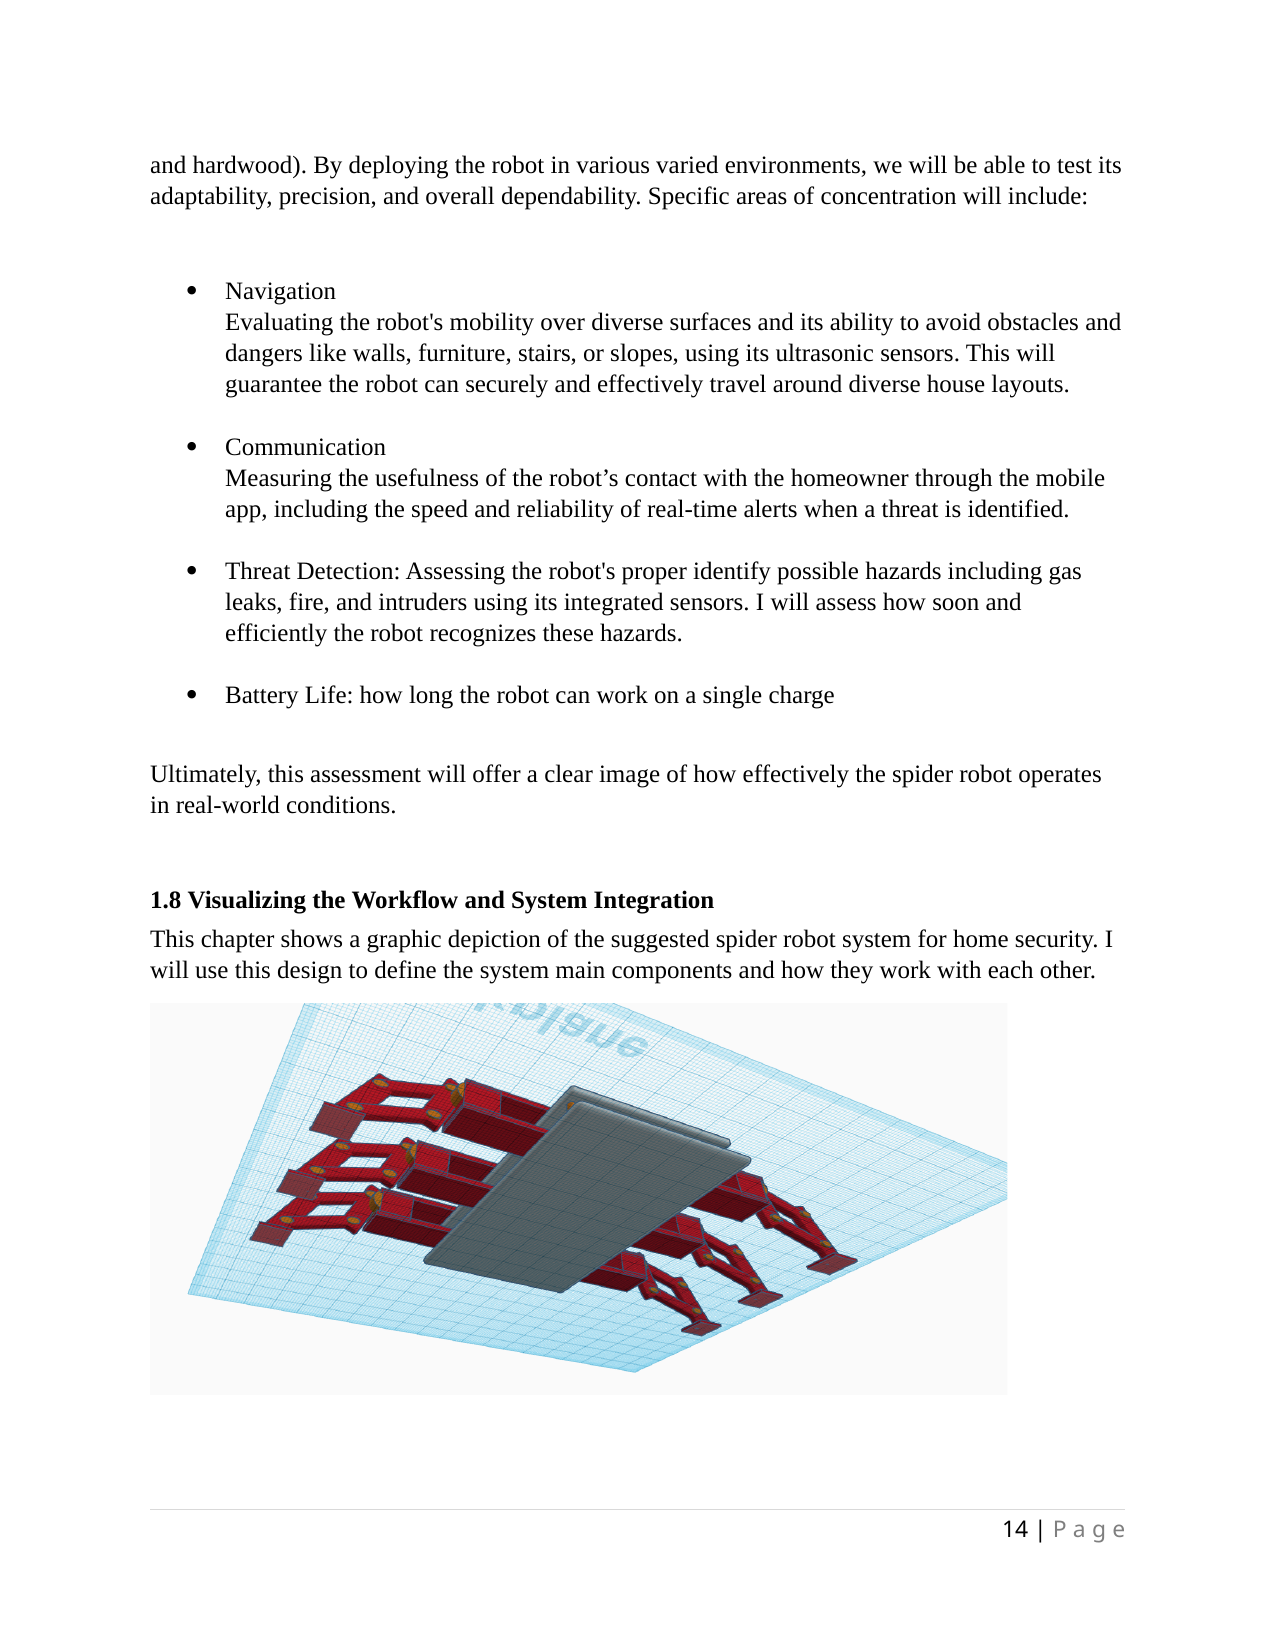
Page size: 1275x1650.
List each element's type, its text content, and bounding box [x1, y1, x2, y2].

list Threat Detection: Assessing the robot's proper identify possible hazards including gas leaks, fire, and intruders using its integrated sensors. I will assess how soon and efficiently the robot recognizes these hazards. [187, 556, 1125, 647]
list Battery Life: how long the robot can work on a single charge [187, 680, 1125, 709]
text Ultimately, this assessment will offer a clear image of how effectively the spider robot operates in real-world conditions. [150, 759, 1125, 818]
list Navigation [187, 276, 1125, 305]
text This chapter shows a graphic depiction of the suggested spider robot system for home security. I will use this design to define the system main components and how they work with each other. [150, 924, 1125, 984]
list Communication [187, 432, 1125, 460]
picture [150, 1003, 1008, 1395]
subtitle 1.8 Visualizing the Workflow and System Integration [150, 885, 1125, 914]
list Evaluating the robot's mobility over diverse surfaces and its ability to avoid obstacles and dangers like walls, furniture, stairs, or slopes, using its ultrasonic sensors. This will guarantee the robot can securely and effectively travel around diverse house layouts. [225, 307, 1125, 398]
list Measuring the usefulness of the robot’s contact with the homeowner through the mobile app, including the speed and reliability of real-time alerts when a threat is identified. [225, 463, 1125, 522]
